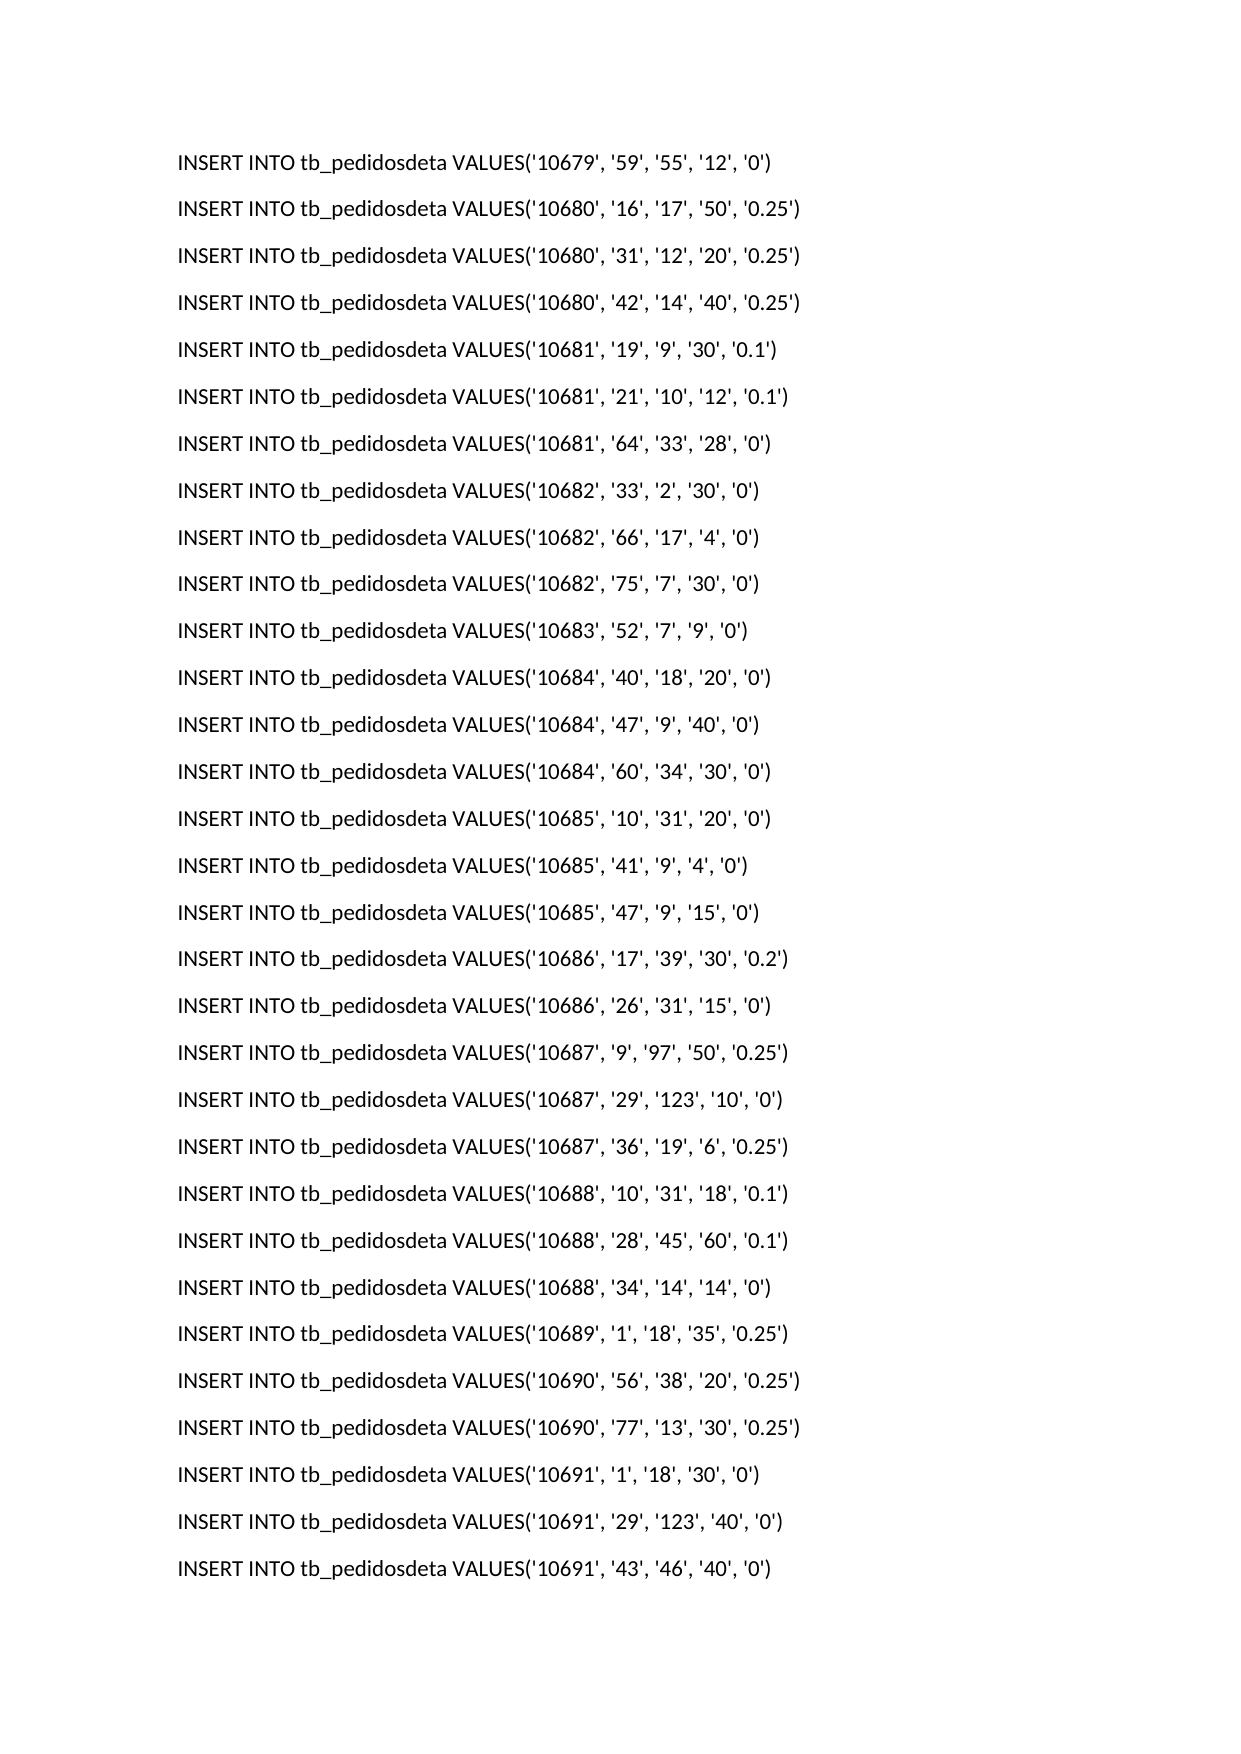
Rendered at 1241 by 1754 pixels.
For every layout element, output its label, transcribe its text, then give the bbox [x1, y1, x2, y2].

text INSERT INTO tb_pedidosdeta VALUES('10689', '1', '18', '35', '0.25') [177, 1319, 1063, 1347]
text INSERT INTO tb_pedidosdeta VALUES('10688', '34', '14', '14', '0') [177, 1273, 1063, 1301]
text INSERT INTO tb_pedidosdeta VALUES('10691', '29', '123', '40', '0') [177, 1507, 1063, 1535]
text INSERT INTO tb_pedidosdeta VALUES('10691', '43', '46', '40', '0') [177, 1554, 1063, 1582]
text INSERT INTO tb_pedidosdeta VALUES('10685', '41', '9', '4', '0') [177, 851, 1063, 879]
text INSERT INTO tb_pedidosdeta VALUES('10682', '66', '17', '4', '0') [177, 523, 1063, 551]
text INSERT INTO tb_pedidosdeta VALUES('10682', '33', '2', '30', '0') [177, 476, 1063, 504]
text INSERT INTO tb_pedidosdeta VALUES('10688', '10', '31', '18', '0.1') [177, 1179, 1063, 1207]
text INSERT INTO tb_pedidosdeta VALUES('10680', '42', '14', '40', '0.25') [177, 288, 1063, 316]
text INSERT INTO tb_pedidosdeta VALUES('10686', '17', '39', '30', '0.2') [177, 944, 1063, 972]
text INSERT INTO tb_pedidosdeta VALUES('10684', '47', '9', '40', '0') [177, 710, 1063, 738]
text INSERT INTO tb_pedidosdeta VALUES('10683', '52', '7', '9', '0') [177, 616, 1063, 644]
text INSERT INTO tb_pedidosdeta VALUES('10690', '77', '13', '30', '0.25') [177, 1413, 1063, 1441]
text INSERT INTO tb_pedidosdeta VALUES('10686', '26', '31', '15', '0') [177, 991, 1063, 1019]
text INSERT INTO tb_pedidosdeta VALUES('10681', '21', '10', '12', '0.1') [177, 382, 1063, 410]
text INSERT INTO tb_pedidosdeta VALUES('10691', '1', '18', '30', '0') [177, 1460, 1063, 1488]
text INSERT INTO tb_pedidosdeta VALUES('10684', '60', '34', '30', '0') [177, 757, 1063, 785]
text INSERT INTO tb_pedidosdeta VALUES('10687', '36', '19', '6', '0.25') [177, 1132, 1063, 1160]
text INSERT INTO tb_pedidosdeta VALUES('10685', '47', '9', '15', '0') [177, 898, 1063, 926]
text INSERT INTO tb_pedidosdeta VALUES('10682', '75', '7', '30', '0') [177, 569, 1063, 597]
text INSERT INTO tb_pedidosdeta VALUES('10684', '40', '18', '20', '0') [177, 663, 1063, 691]
text INSERT INTO tb_pedidosdeta VALUES('10688', '28', '45', '60', '0.1') [177, 1226, 1063, 1254]
text INSERT INTO tb_pedidosdeta VALUES('10680', '31', '12', '20', '0.25') [177, 241, 1063, 269]
text INSERT INTO tb_pedidosdeta VALUES('10690', '56', '38', '20', '0.25') [177, 1366, 1063, 1394]
text INSERT INTO tb_pedidosdeta VALUES('10687', '9', '97', '50', '0.25') [177, 1038, 1063, 1066]
text INSERT INTO tb_pedidosdeta VALUES('10679', '59', '55', '12', '0') [177, 148, 1063, 176]
text INSERT INTO tb_pedidosdeta VALUES('10681', '19', '9', '30', '0.1') [177, 335, 1063, 363]
text INSERT INTO tb_pedidosdeta VALUES('10687', '29', '123', '10', '0') [177, 1085, 1063, 1113]
text INSERT INTO tb_pedidosdeta VALUES('10681', '64', '33', '28', '0') [177, 429, 1063, 457]
text INSERT INTO tb_pedidosdeta VALUES('10680', '16', '17', '50', '0.25') [177, 194, 1063, 222]
text INSERT INTO tb_pedidosdeta VALUES('10685', '10', '31', '20', '0') [177, 804, 1063, 832]
